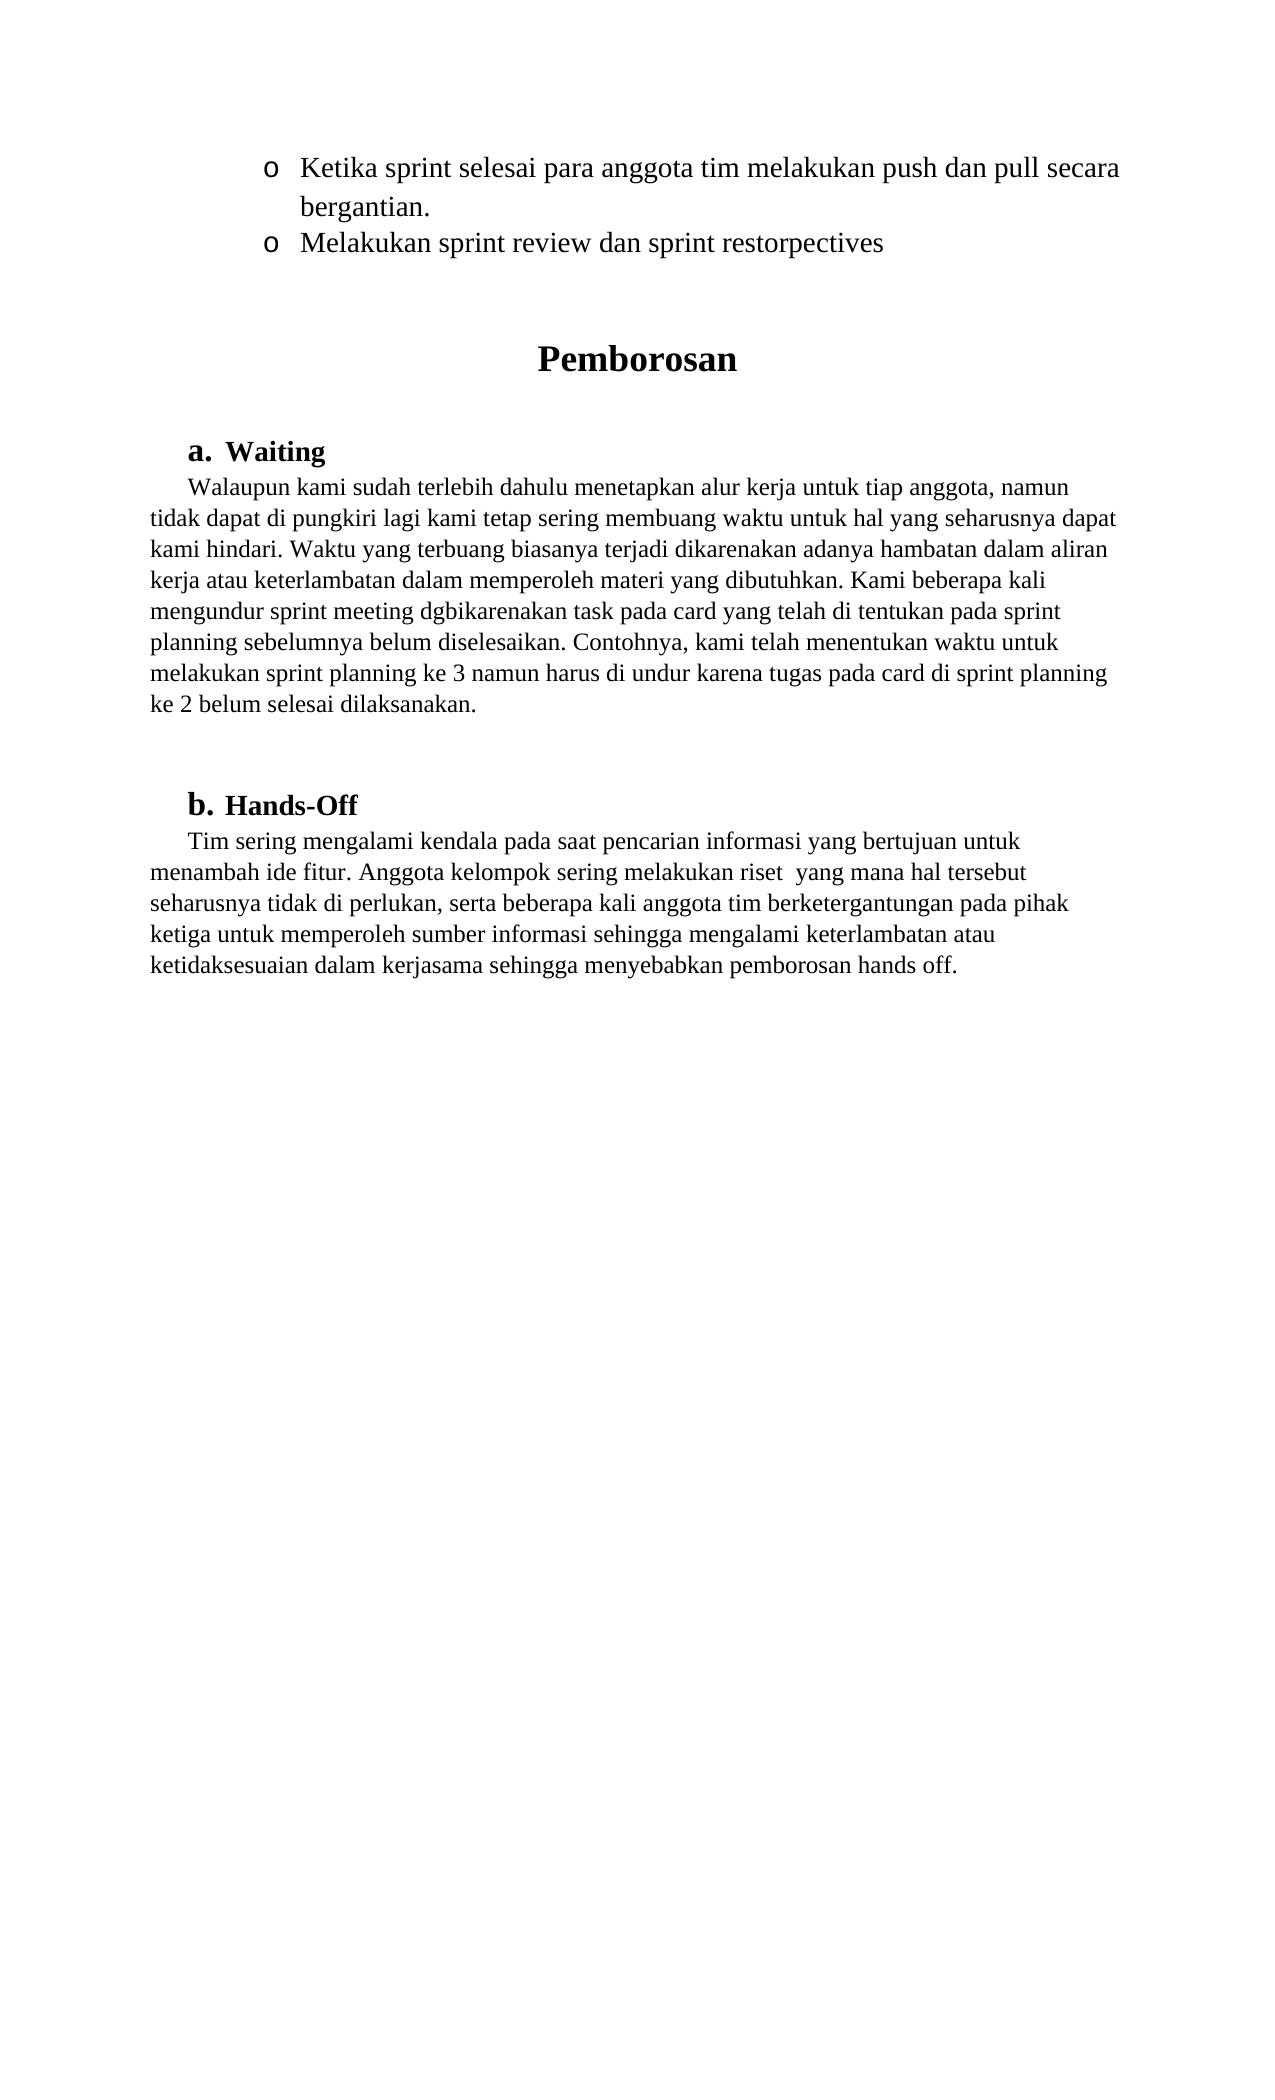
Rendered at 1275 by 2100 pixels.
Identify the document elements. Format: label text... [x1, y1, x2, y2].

list Ketika sprint selesai para anggota tim melakukan push dan pull secara bergantian. [262, 150, 1125, 222]
text Tim sering mengalami kendala pada saat pencarian informasi yang bertujuan untuk menambah ide fitur. Anggota kelompok sering melakukan riset yang mana hal tersebut seharusnya tidak di perlukan, serta beberapa kali anggota tim berketergantungan pada pihak ketiga untuk memperoleh sumber informasi sehingga mengalami keterlambatan atau ketidaksesuaian dalam kerjasama sehingga menyebabkan pemborosan hands off. [150, 826, 1125, 979]
subtitle Pemborosan [150, 336, 1125, 379]
list Melakukan sprint review dan sprint restorpectives [262, 225, 1125, 261]
subtitle Hands-Off [187, 785, 1125, 823]
text Walaupun kami sudah terlebih dahulu menetapkan alur kerja untuk tiap anggota, namun tidak dapat di pungkiri lagi kami tetap sering membuang waktu untuk hal yang seharusnya dapat kami hindari. Waktu yang terbuang biasanya terjadi dikarenakan adanya hambatan dalam aliran kerja atau keterlambatan dalam memperoleh materi yang dibutuhkan. Kami beberapa kali mengundur sprint meeting dgbikarenakan task pada card yang telah di tentukan pada sprint planning sebelumnya belum diselesaikan. Contohnya, kami telah menentukan waktu untuk melakukan sprint planning ke 3 namun harus di undur karena tugas pada card di sprint planning ke 2 belum selesai dilaksanakan. [150, 472, 1125, 718]
subtitle Waiting [187, 431, 1125, 469]
